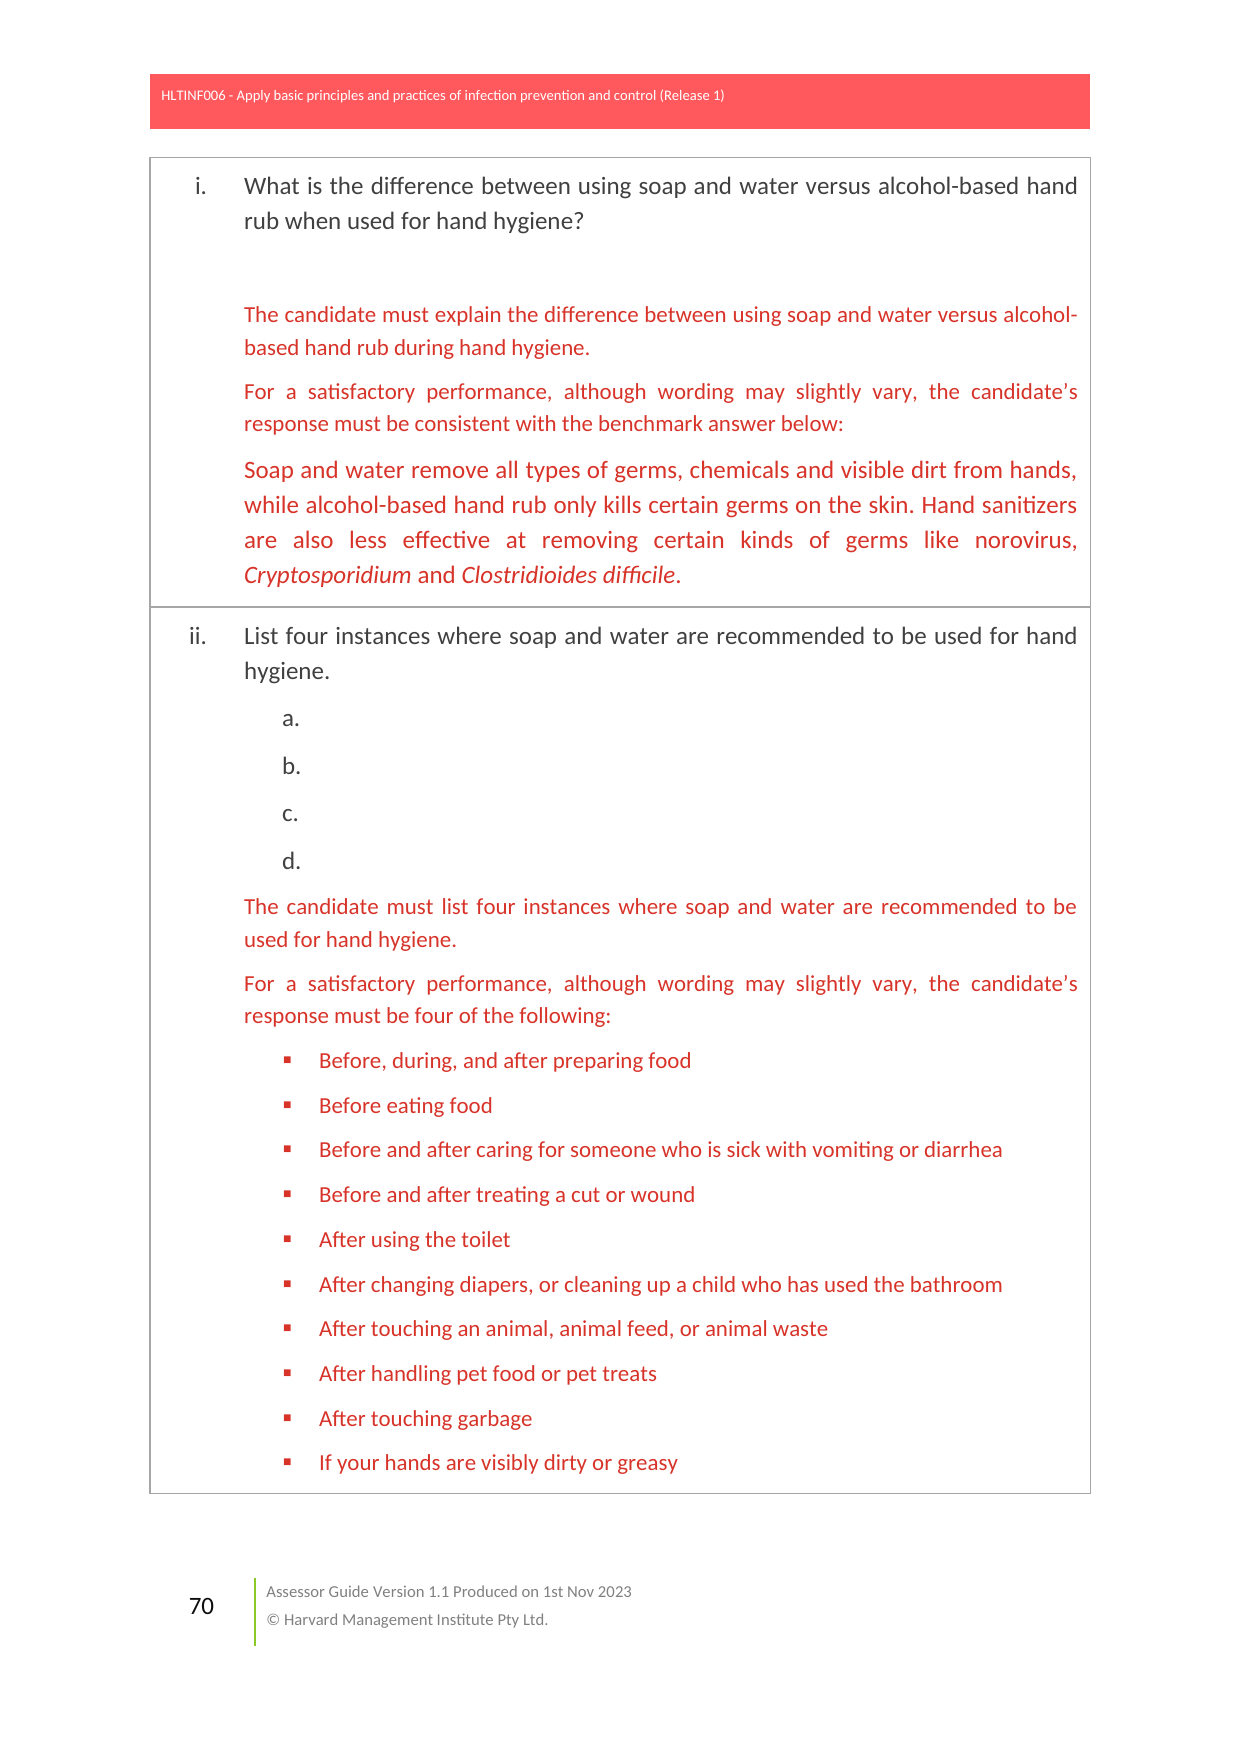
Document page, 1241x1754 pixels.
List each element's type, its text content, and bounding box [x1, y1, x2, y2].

table_cell List four instances where soap and water are recommended to be used for hand hygiene. The candidate must list four instances where soap and water are recommended to be used for hand hygiene. For a satisfactory performance, although wording may slightly vary, the candidate’s response must be four of the following: Before, during, and after preparing food Before eating food Before and after caring for someone who is sick with vomiting or diarrhea Before and after treating a cut or wound After using the toilet After changing diapers, or cleaning up a child who has used the bathroom After touching an animal, animal feed, or animal waste After handling pet food or pet treats After touching garbage If your hands are visibly dirty or greasy [151, 608, 1090, 1493]
table_header What is the difference between using soap and water versus alcohol-based hand rub when used for hand hygiene? The candidate must explain the difference between using soap and water versus alcohol-based hand rub during hand hygiene. For a satisfactory performance, although wording may slightly vary, the candidate’s response must be consistent with the benchmark answer below: Soap and water remove all types of germs, chemicals and visible dirt from hands, while alcohol-based hand rub only kills certain germs on the skin. Hand sanitizers are also less effective at removing certain kinds of germs like norovirus, Cryptosporidium and Clostridioides difficile. [151, 158, 1090, 606]
